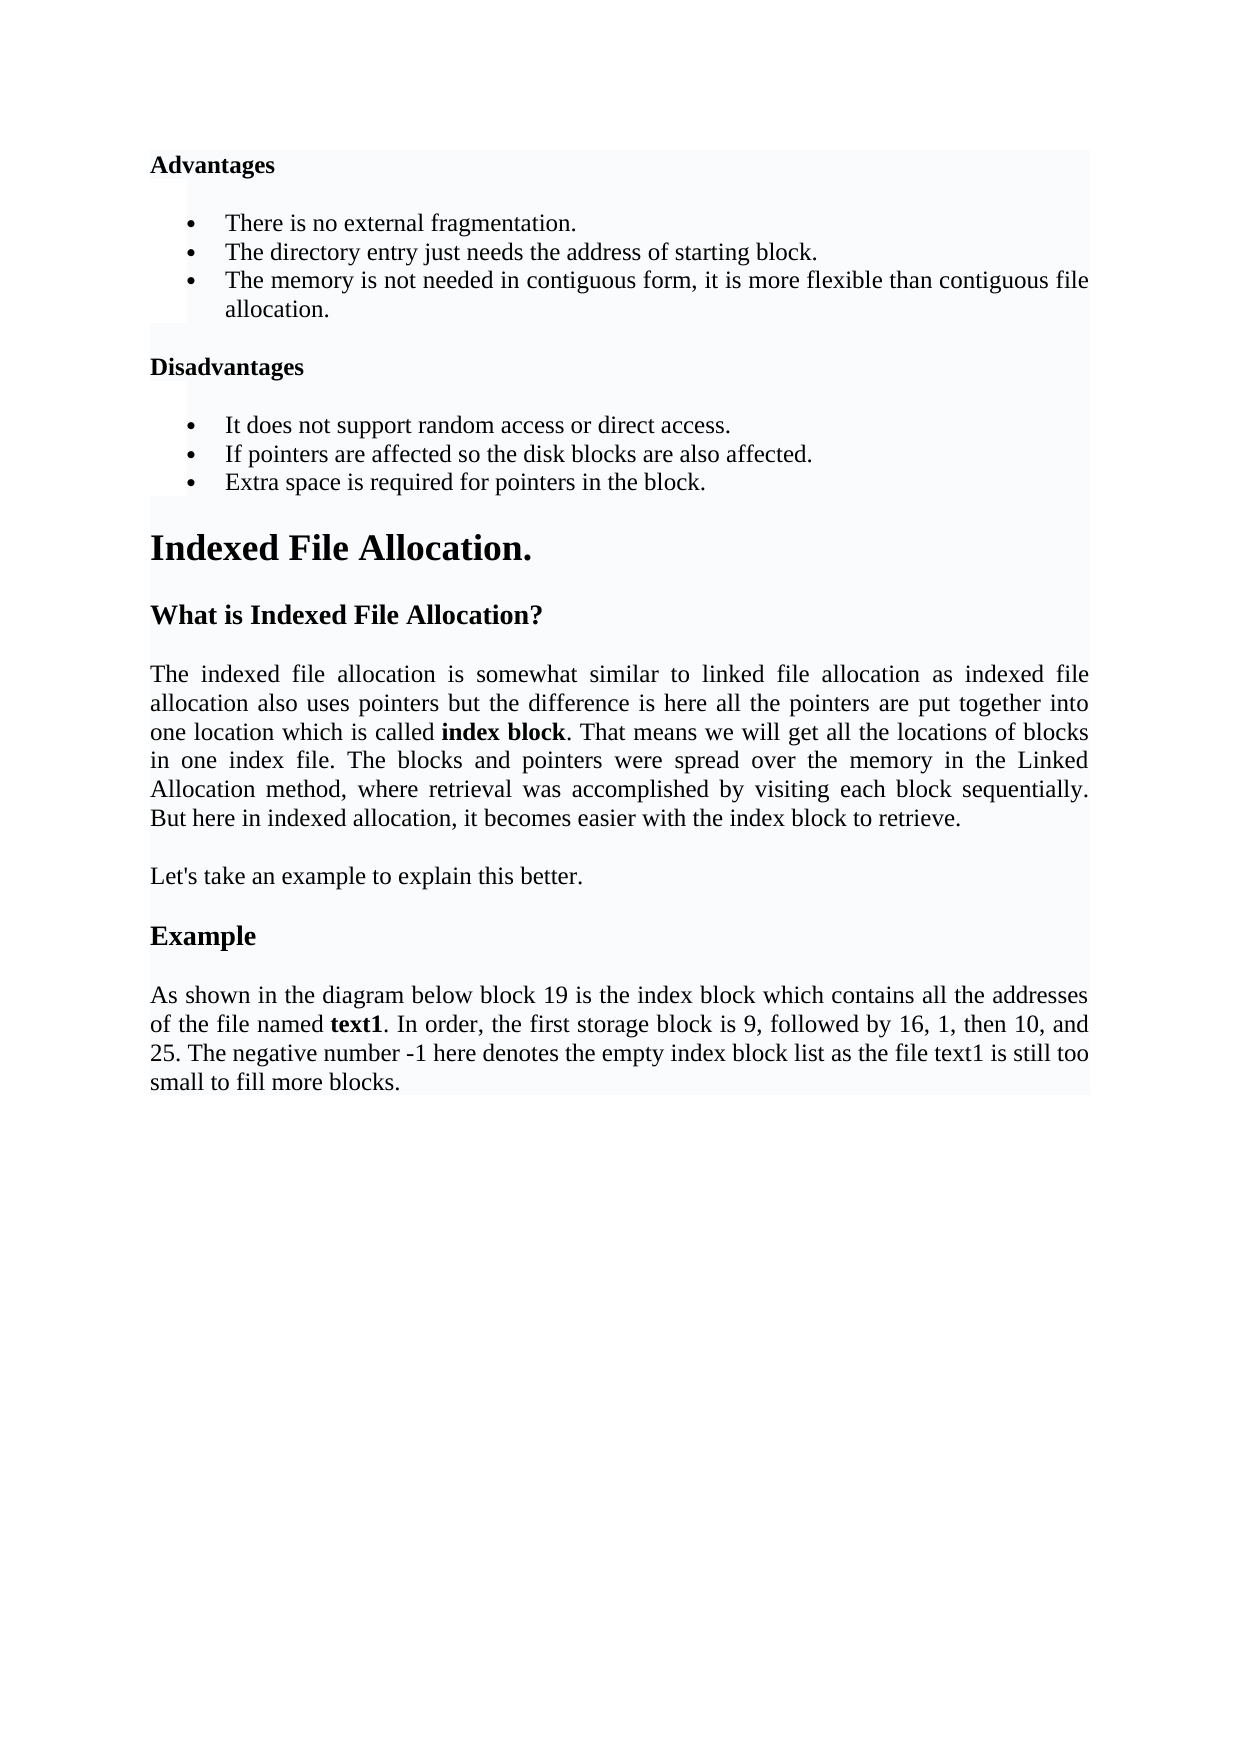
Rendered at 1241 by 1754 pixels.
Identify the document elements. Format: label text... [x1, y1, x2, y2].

list It does not support random access or direct access. [187, 410, 1090, 439]
list There is no external fragmentation. [187, 208, 1090, 237]
text As shown in the diagram below block 19 is the index block which contains all the addresses of the file named text1. In order, the first storage block is 9, followed by 16, 1, then 10, and 25. The negative number -1 here denotes the empty index block list as the file text1 is still too small to fill more blocks. [150, 980, 1090, 1095]
list The memory is not needed in contiguous form, it is more flexible than contiguous file allocation. [187, 265, 1090, 323]
text Disadvantages [150, 352, 1090, 381]
text The indexed file allocation is somewhat similar to linked file allocation as indexed file allocation also uses pointers but the difference is here all the pointers are put together into one location which is called index block. That means we will get all the locations of blocks in one index file. The blocks and pointers were spread over the memory in the Linked Allocation method, where retrieval was accomplished by visiting each block sequentially. But here in indexed allocation, it becomes easier with the index block to retrieve. [150, 659, 1090, 832]
list The directory entry just needs the address of starting block. [187, 237, 1090, 265]
text Indexed File Allocation. [150, 525, 1090, 568]
text What is Indexed File Allocation? [150, 598, 1090, 630]
text Advantages [150, 150, 1090, 179]
list Extra space is required for pointers in the block. [187, 467, 1090, 496]
text Let's take an example to explain this better. [150, 861, 1090, 890]
text Example [150, 919, 1090, 951]
list If pointers are affected so the disk blocks are also affected. [187, 439, 1090, 467]
